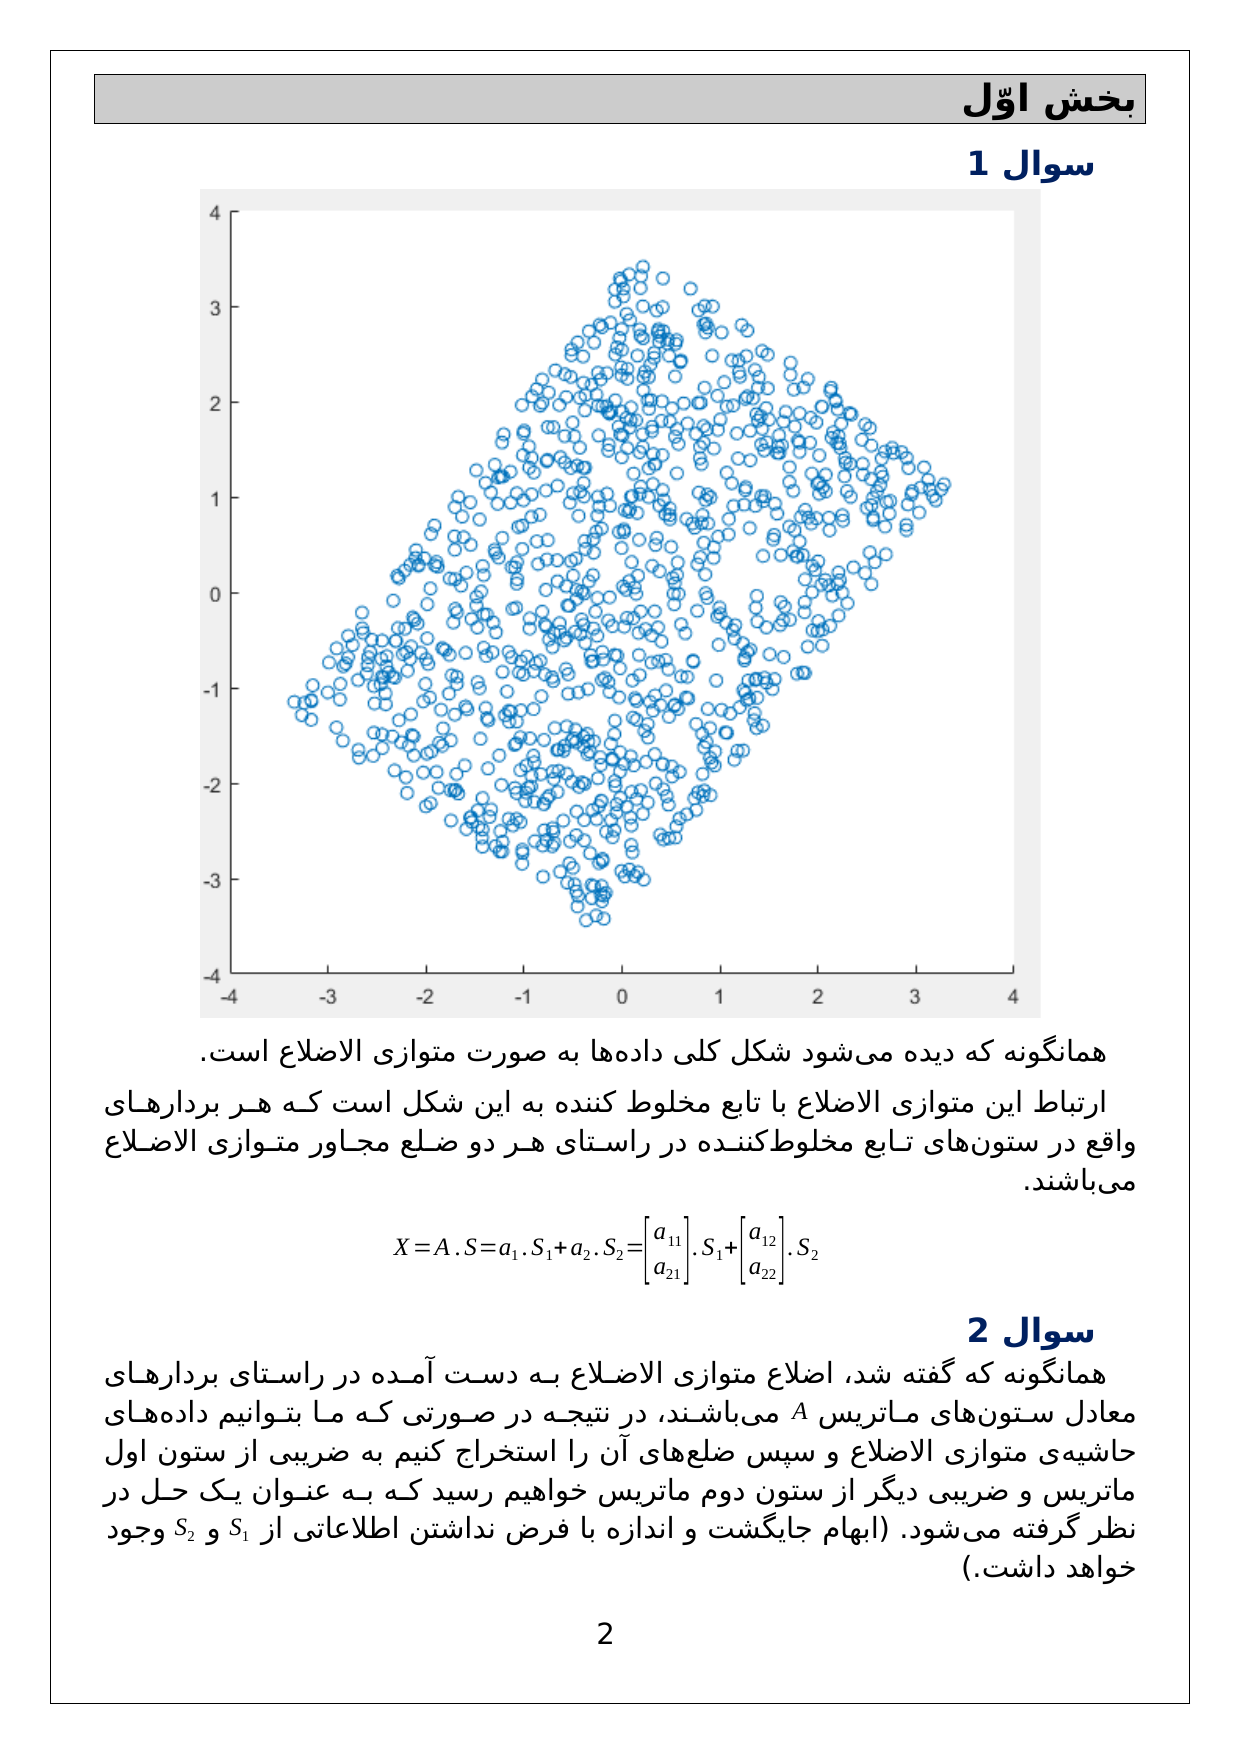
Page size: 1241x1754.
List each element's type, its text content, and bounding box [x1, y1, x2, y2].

subtitle سوال 2 [103, 1311, 1137, 1350]
text همانگونه که دیده می‌شود شکل کلی داده‌ها به صورت متوازی ‌الاضلاع است. [103, 1034, 1137, 1068]
subtitle سوال 1 [103, 144, 1137, 183]
subtitle بخش اوّل [95, 75, 1145, 123]
picture [200, 189, 1041, 1018]
text ارتباط این متوازی‌ الاضلاع با تابع مخلوط کننده به این شکل است که هر بردارهای واقع در ستون‌های تابع مخلوط‌کننده در راستای هر دو ضلع مجاور متوازی الاضلاع می‌باشند. [103, 1086, 1137, 1197]
text همانگونه که گفته شد، اضلاع متوازی الاضلاع به دست آمده در راستای بردارهای معادل ستون‌های ماتریس می‌باشند، در نتیجه در صورتی که ما بتوانیم داده‌های حاشیه‌ی متوازی الاضلاع و سپس ضلع‌های آن را استخراج کنیم به ضریبی از ستون اول ماتریس و ضریبی دیگر از ستون دوم ماتریس خواهیم رسید که به عنوان یک حل در نظر گرفته می‌شود. (ابهام جایگشت و اندازه با فرض نداشتن اطلاعاتی از و وجود خواهد داشت.) [103, 1356, 1137, 1585]
